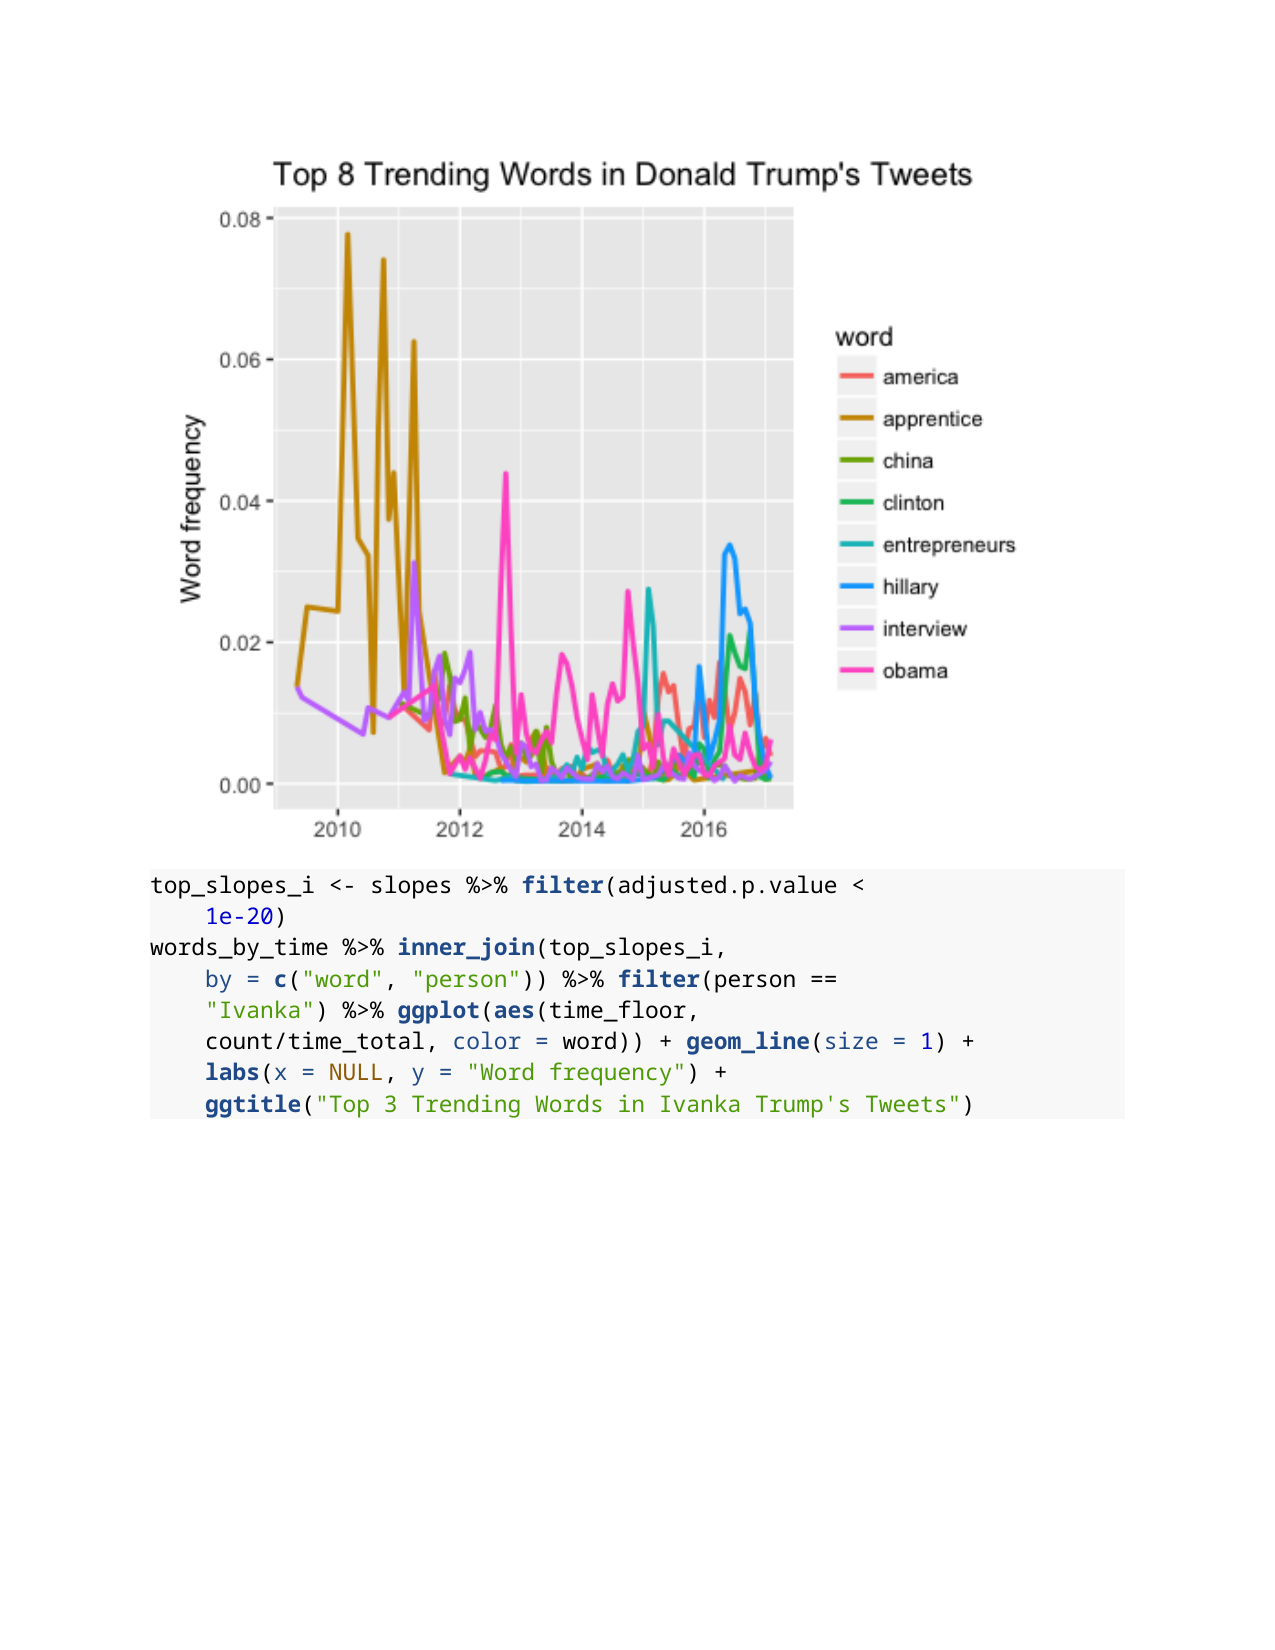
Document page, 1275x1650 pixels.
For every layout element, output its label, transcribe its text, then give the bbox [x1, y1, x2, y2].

text top_slopes_i <- slopes %>% filter(adjusted.p.value < 1e-20) words_by_time %>% inner_join(top_slopes_i, by = c("word", "person")) %>% filter(person == "Ivanka") %>% ggplot(aes(time_floor, count/time_total, color = word)) + geom_line(size = 1) + labs(x = NULL, y = "Word frequency") + ggtitle("Top 3 Trending Words in Ivanka Trump's Tweets") [150, 869, 1125, 1119]
picture [168, 150, 1044, 850]
